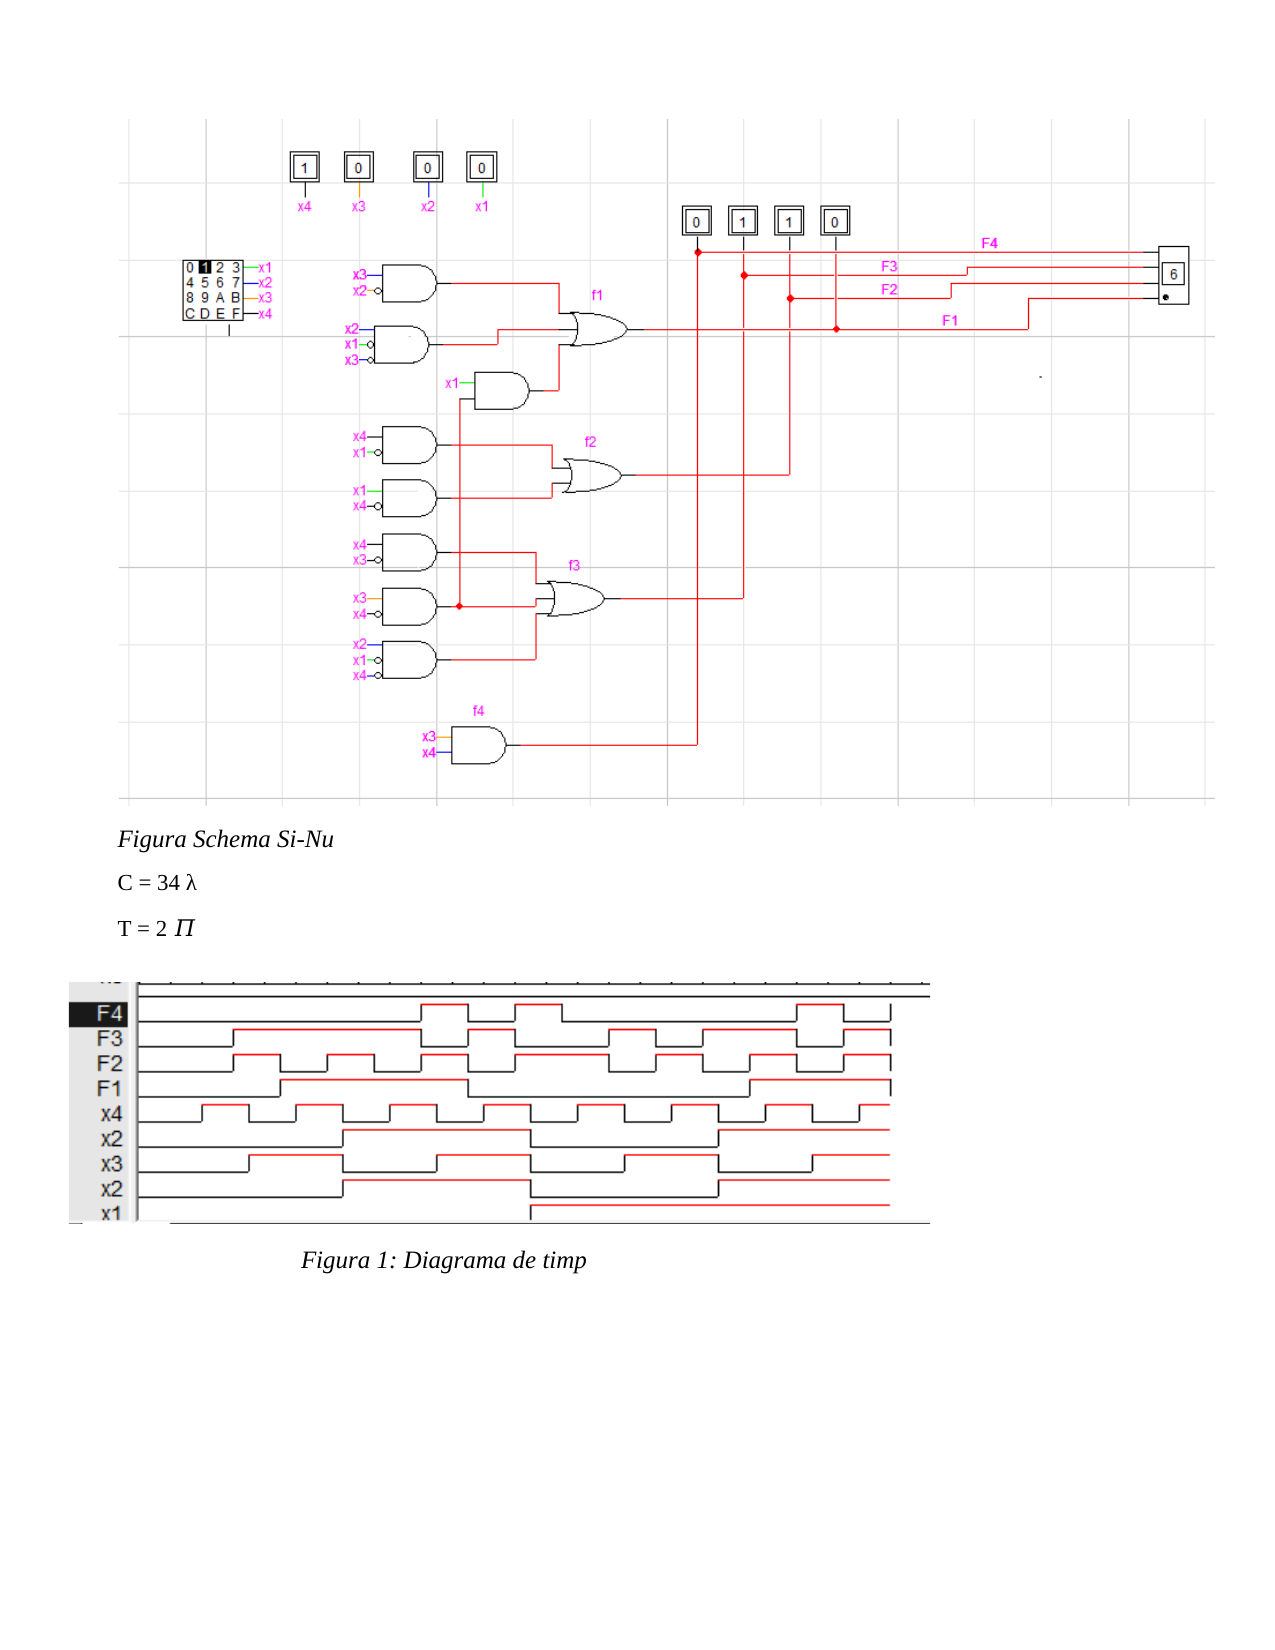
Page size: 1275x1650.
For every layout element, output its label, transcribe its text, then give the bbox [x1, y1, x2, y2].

text C = 34 λ [117, 869, 983, 895]
text T = 2 𝛱 [117, 914, 983, 942]
text Figura 1: Diagrama de timp [119, 1224, 589, 1274]
text Figura Schema Si-Nu [117, 824, 1215, 852]
picture [118, 119, 1215, 806]
picture [67, 982, 930, 1224]
